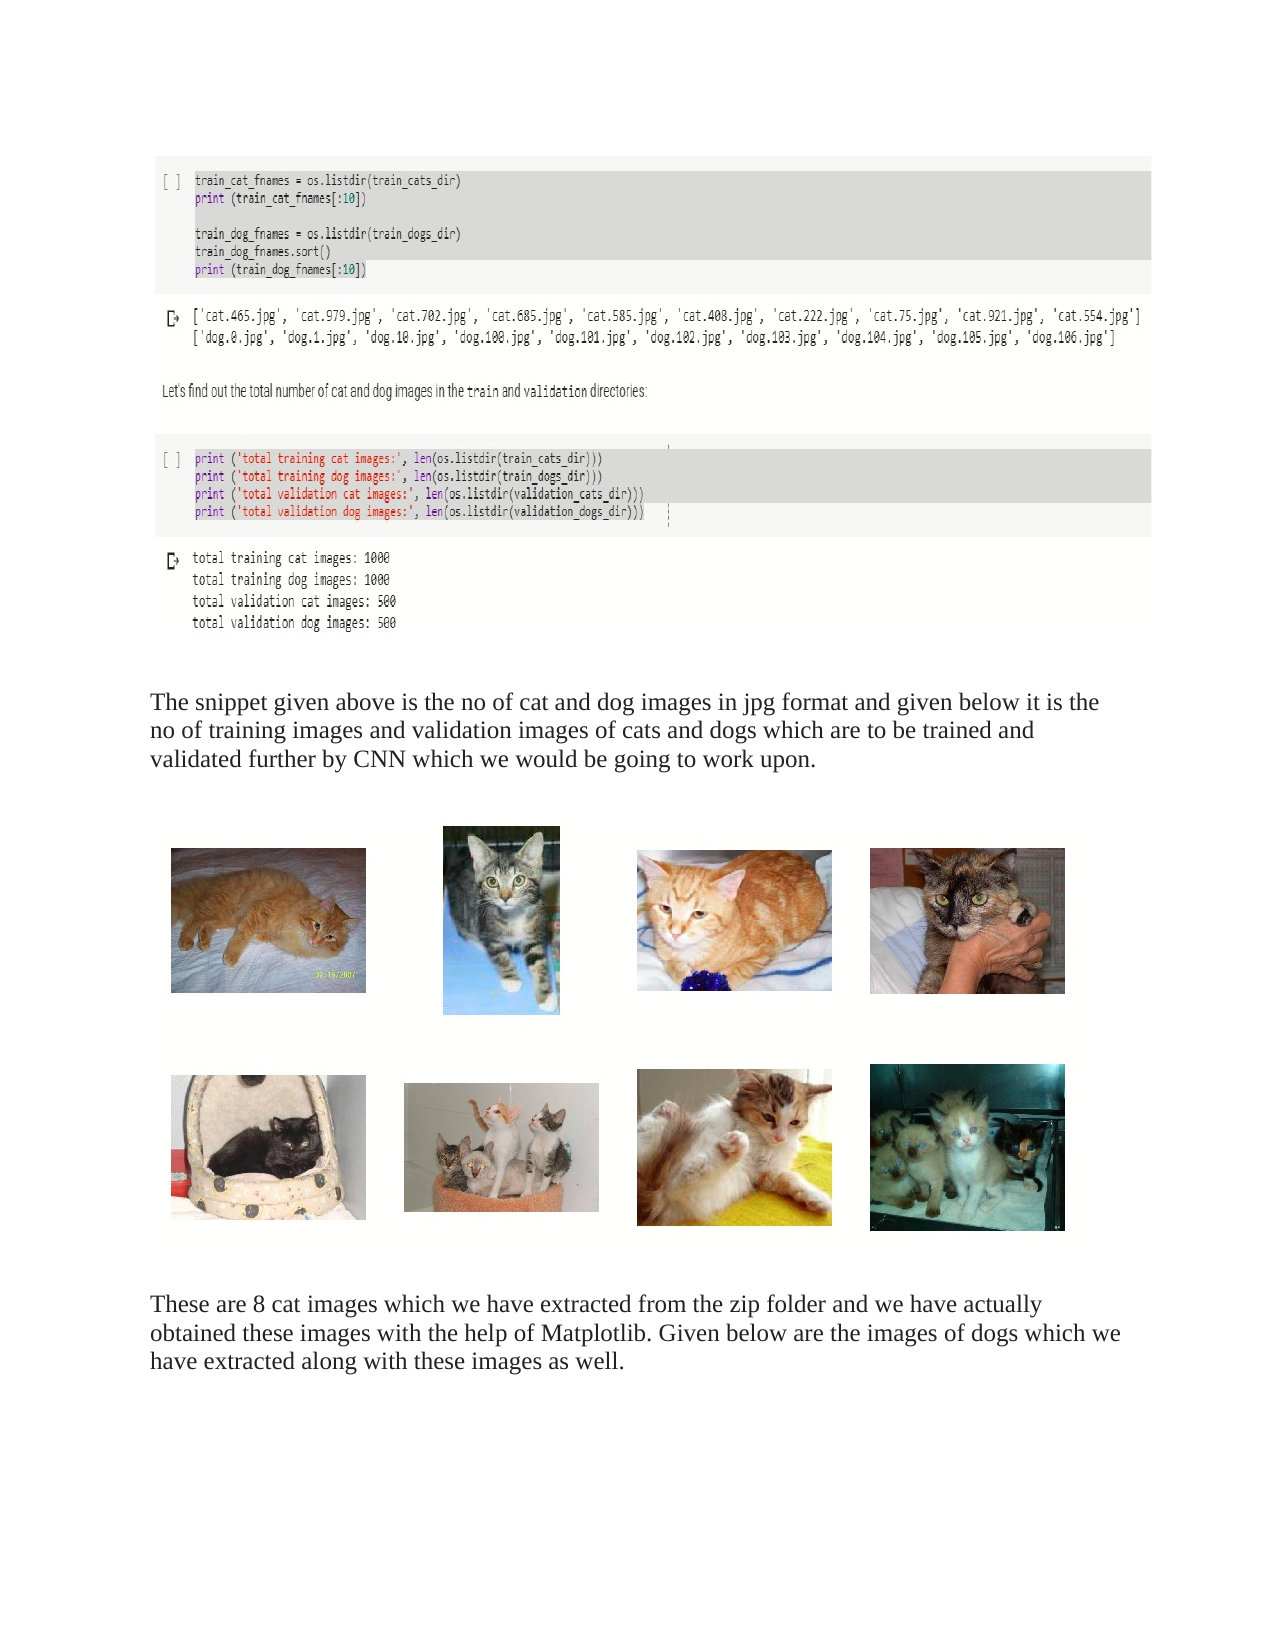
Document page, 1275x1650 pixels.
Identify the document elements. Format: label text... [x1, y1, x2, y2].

text These are 8 cat images which we have extracted from the zip folder and we have actually obtained these images with the help of Matplotlib. Given below are the images of dogs which we have extracted along with these images as well. [150, 1289, 1125, 1375]
text The snippet given above is the no of cat and dog images in jpg format and given below it is the no of training images and validation images of cats and dogs which are to be trained and validated further by CNN which we would be going to work upon. [150, 687, 1125, 773]
picture [150, 820, 1091, 1280]
picture [150, 150, 1152, 635]
